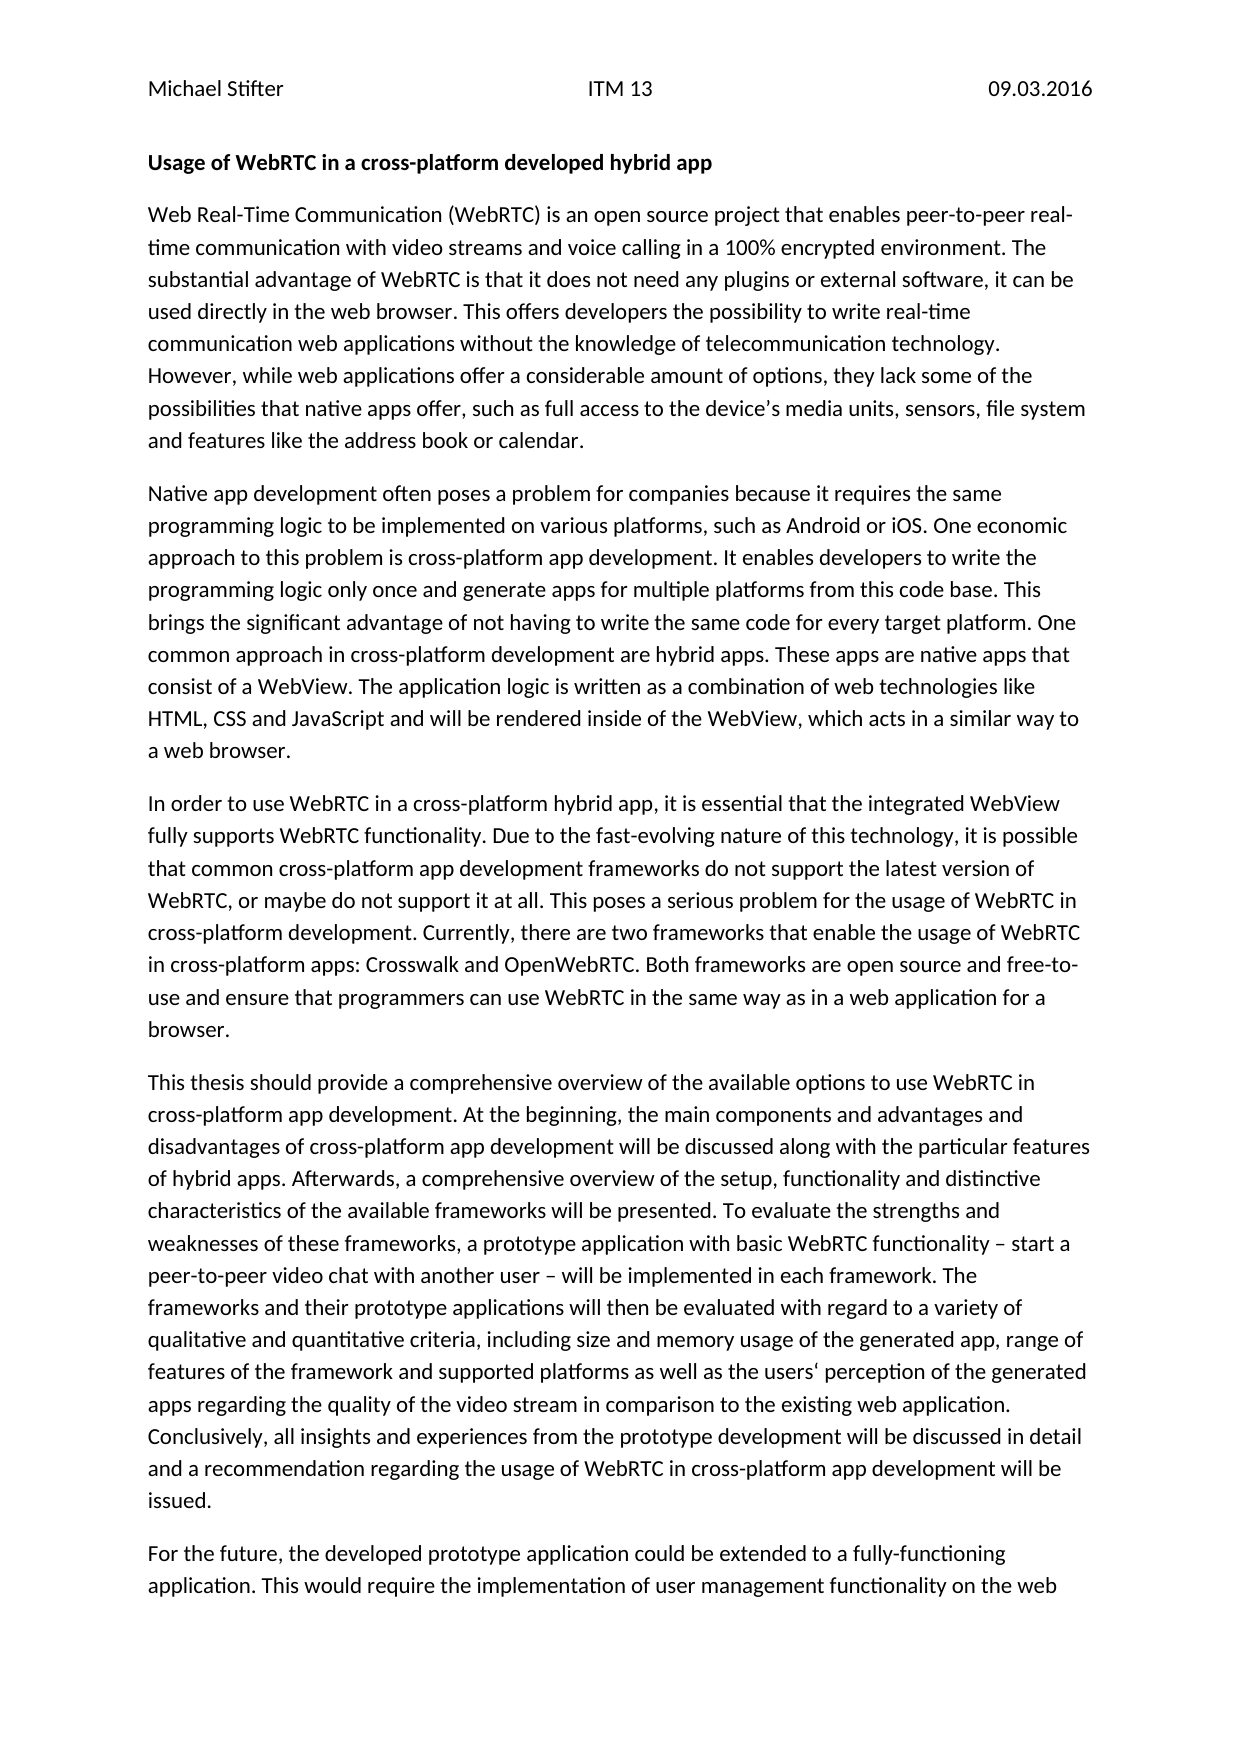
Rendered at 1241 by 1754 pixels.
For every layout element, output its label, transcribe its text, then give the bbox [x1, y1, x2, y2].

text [148, 1539, 1093, 1599]
text This thesis should provide a comprehensive overview of the available options to use WebRTC in cross-platform app development. At the beginning, the main components and advantages and disadvantages of cross-platform app development will be discussed along with the particular features of hybrid apps. Afterwards, a comprehensive overview of the setup, functionality and distinctive characteristics of the available frameworks will be presented. To evaluate the strengths and weaknesses of these frameworks, a prototype application with basic WebRTC functionality – start a peer-to-peer video chat with another user – will be implemented in each framework. The frameworks and their prototype applications will then be evaluated with regard to a variety of qualitative and quantitative criteria, including size and memory usage of the generated app, range of features of the framework and supported platforms as well as the users‘ perception of the generated apps regarding the quality of the video stream in comparison to the existing web application. Conclusively, all insights and experiences from the prototype development will be discussed in detail and a recommendation regarding the usage of WebRTC in cross-platform app development will be issued. [148, 1068, 1093, 1514]
text Native app development often poses a problem for companies because it requires the same programming logic to be implemented on various platforms, such as Android or iOS. One economic approach to this problem is cross-platform app development. It enables developers to write the programming logic only once and generate apps for multiple platforms from this code base. This brings the significant advantage of not having to write the same code for every target platform. One common approach in cross-platform development are hybrid apps. These apps are native apps that consist of a WebView. The application logic is written as a combination of web technologies like HTML, CSS and JavaScript and will be rendered inside of the WebView, which acts in a similar way to a web browser. [148, 479, 1093, 764]
text Web Real-Time Communication (WebRTC) is an open source project that enables peer-to-peer real-time communication with video streams and voice calling in a 100% encrypted environment. The substantial advantage of WebRTC is that it does not need any plugins or external software, it can be used directly in the web browser. This offers developers the possibility to write real-time communication web applications without the knowledge of telecommunication technology. However, while web applications offer a considerable amount of options, they lack some of the possibilities that native apps offer, such as full access to the device’s media units, sensors, file system and features like the address book or calendar. [148, 201, 1093, 454]
text In order to use WebRTC in a cross-platform hybrid app, it is essential that the integrated WebView fully supports WebRTC functionality. Due to the fast-evolving nature of this technology, it is possible that common cross-platform app development frameworks do not support the latest version of WebRTC, or maybe do not support it at all. This poses a serious problem for the usage of WebRTC in cross-platform development. Currently, there are two frameworks that enable the usage of WebRTC in cross-platform apps: Crosswalk and OpenWebRTC. Both frameworks are open source and free-to-use and ensure that programmers can use WebRTC in the same way as in a web application for a browser. [148, 789, 1093, 1043]
text Usage of WebRTC in a cross-platform developed hybrid app [148, 148, 1093, 176]
